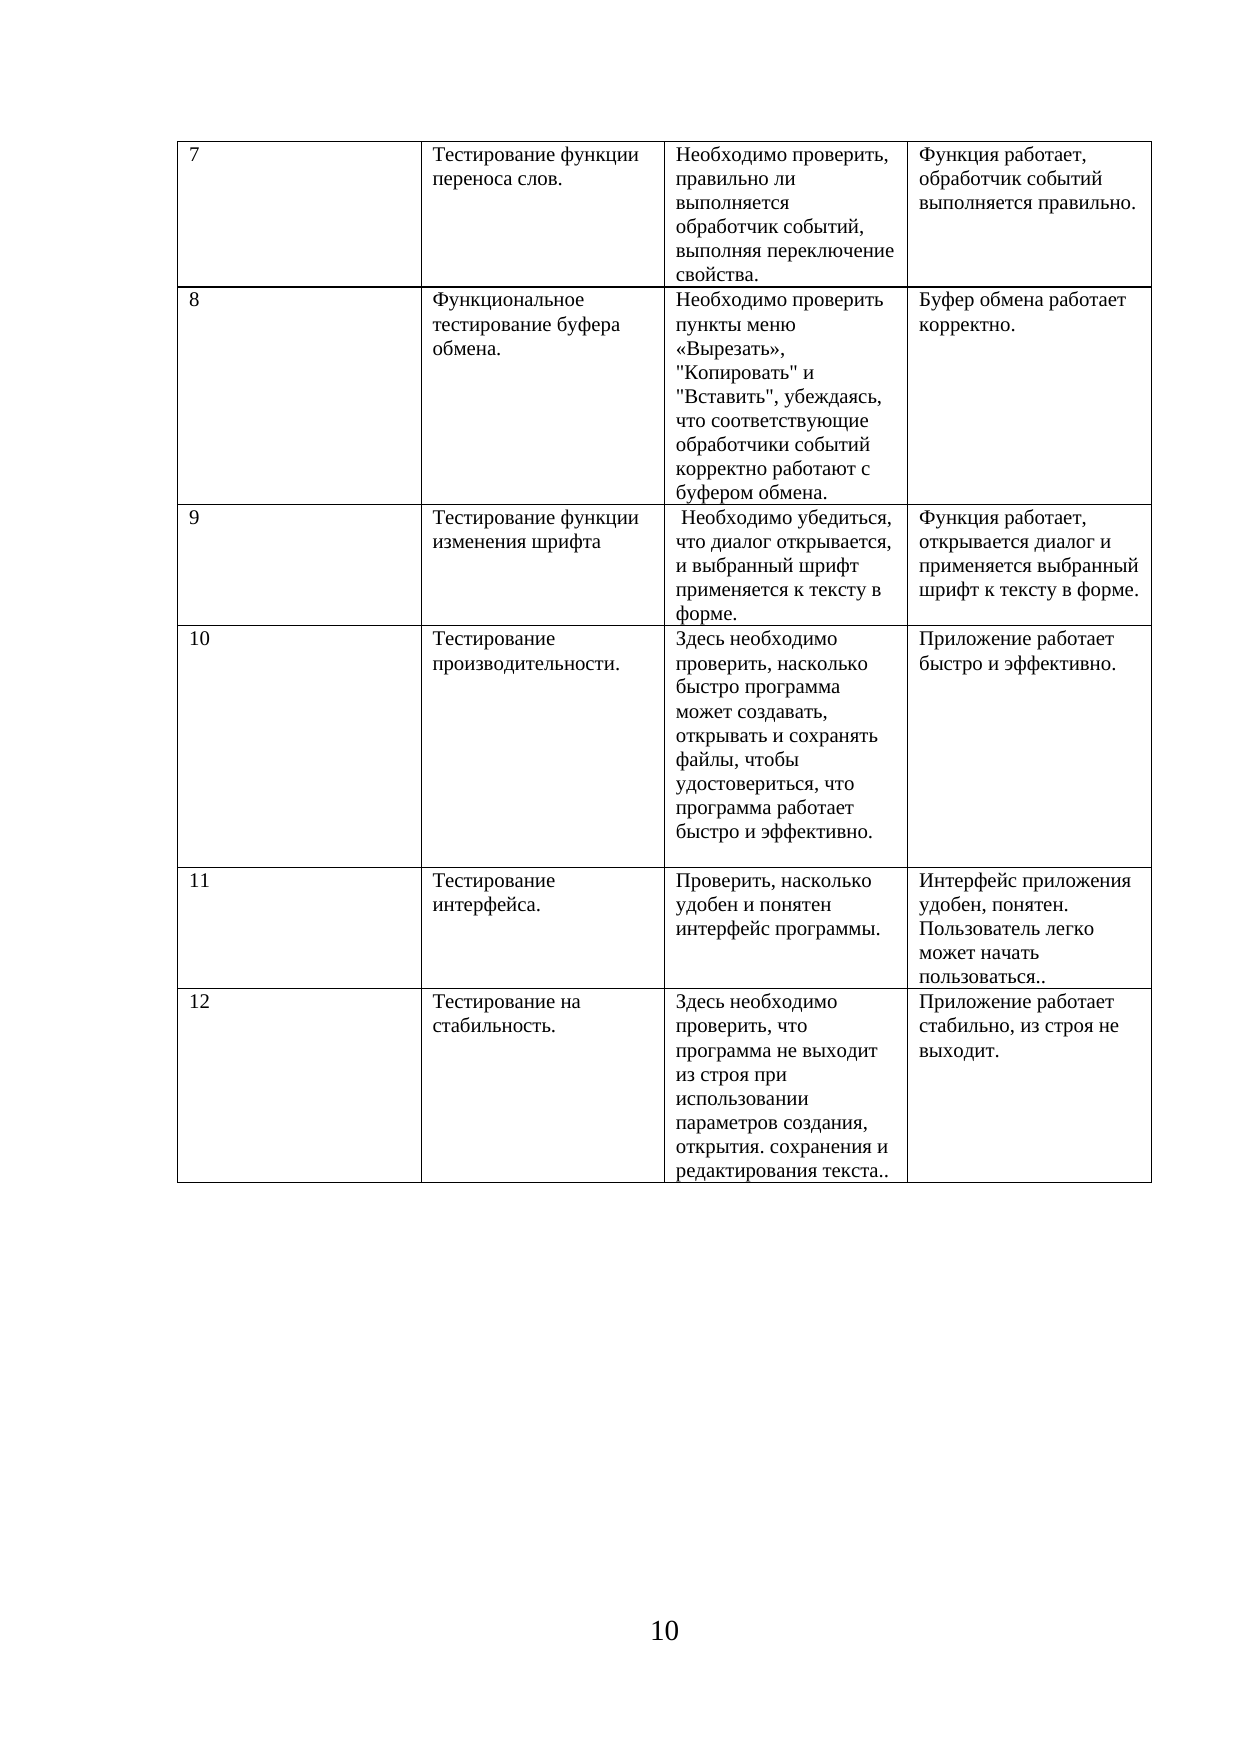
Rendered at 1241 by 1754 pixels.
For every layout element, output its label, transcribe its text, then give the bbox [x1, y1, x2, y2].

table_cell Функция работает, обработчик событий выполняется правильно. [908, 142, 1151, 286]
table_cell Необходимо проверить, правильно ли выполняется обработчик событий, выполняя переключение свойства. [665, 142, 907, 286]
table_cell Тестирование интерфейса. [422, 868, 664, 988]
table_cell 9 [178, 505, 421, 625]
table_cell Буфер обмена работает корректно. [908, 288, 1151, 504]
table_cell 11 [178, 868, 421, 988]
table_cell Здесь необходимо проверить, что программа не выходит из строя при использовании параметров создания, открытия. сохранения и редактирования текста.. [665, 989, 907, 1182]
table_cell Тестирование функции переноса слов. [422, 142, 664, 286]
table_cell Тестирование производительности. [422, 626, 664, 867]
table_cell Приложение работает стабильно, из строя не выходит. [908, 989, 1151, 1182]
table_cell Тестирование функции изменения шрифта [422, 505, 664, 625]
table_cell Здесь необходимо проверить, насколько быстро программа может создавать, открывать и сохранять файлы, чтобы удостовериться, что программа работает быстро и эффективно. [665, 626, 907, 867]
table_cell Необходимо убедиться, что диалог открывается, и выбранный шрифт применяется к тексту в форме. [665, 505, 907, 625]
table_cell 7 [178, 142, 421, 286]
table_cell Интерфейс приложения удобен, понятен. Пользователь легко может начать пользоваться.. [908, 868, 1151, 988]
table_cell Функциональное тестирование буфера обмена. [422, 288, 664, 504]
table_cell Приложение работает быстро и эффективно. [908, 626, 1151, 867]
table_cell Проверить, насколько удобен и понятен интерфейс программы. [665, 868, 907, 988]
table_cell 8 [178, 288, 421, 504]
table_cell Тестирование на стабильность. [422, 989, 664, 1182]
table_cell 10 [178, 626, 421, 867]
table_cell Функция работает, открывается диалог и применяется выбранный шрифт к тексту в форме. [908, 505, 1151, 625]
table_cell 12 [178, 989, 421, 1182]
table_cell Необходимо проверить пункты меню «Вырезать», "Копировать" и "Вставить", убеждаясь, что соответствующие обработчики событий корректно работают с буфером обмена. [665, 288, 907, 504]
